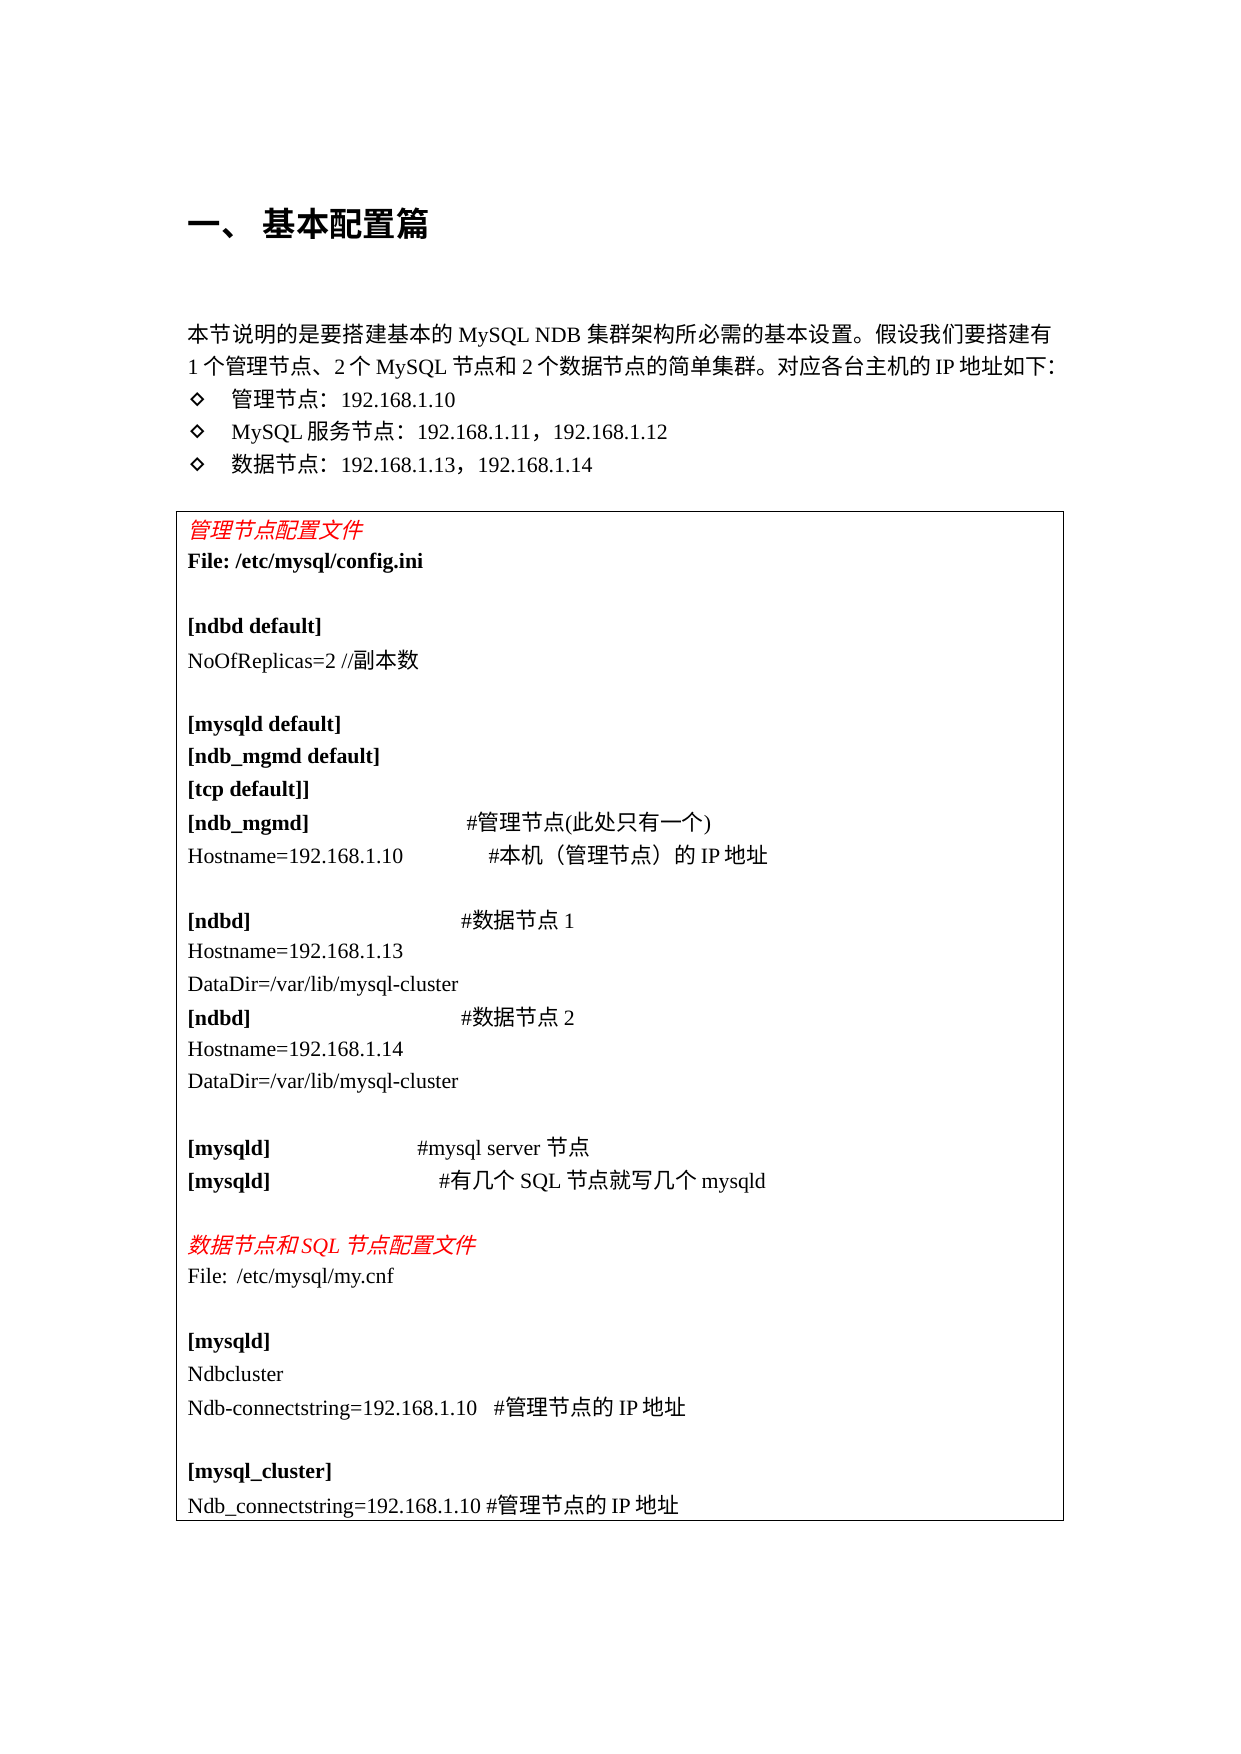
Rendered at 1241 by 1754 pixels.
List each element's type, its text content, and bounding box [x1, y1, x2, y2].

text 本节说明的是要搭建基本的MySQL NDB 集群架构所必需的基本设置。假设我们要搭建有1个管理节点、2个MySQL节点和2个数据节点的简单集群。对应各台主机的IP地址如下： [187, 316, 1053, 381]
table_header 管理节点配置文件 File: /etc/mysql/config.ini [ndbd default] NoOfReplicas=2 //副本数 [mysqld default] [ndb_mgmd default] [tcp default]] [ndb_mgmd] #管理节点(此处只有一个) Hostname=192.168.1.10 #本机（管理节点）的IP地址 [ndbd] #数据节点1 Hostname=192.168.1.13 DataDir=/var/lib/mysql-cluster [ndbd] #数据节点2 Hostname=192.168.1.14 DataDir=/var/lib/mysql-cluster [mysqld] #mysql server 节点 [mysqld] #有几个SQL节点就写几个mysqld 数据节点和SQL节点配置文件 File: /etc/mysql/my.cnf [mysqld] Ndbcluster Ndb-connectstring=192.168.1.10 #管理节点的IP地址 [mysql_cluster] Ndb_connectstring=192.168.1.10 #管理节点的IP地址 [177, 512, 1063, 1520]
subtitle 基本配置篇 [187, 189, 1053, 254]
list MySQL服务节点：192.168.1.11，192.168.1.12 [187, 414, 1053, 446]
list 管理节点：192.168.1.10 [187, 381, 1053, 414]
list 数据节点：192.168.1.13，192.168.1.14 [187, 446, 1053, 479]
